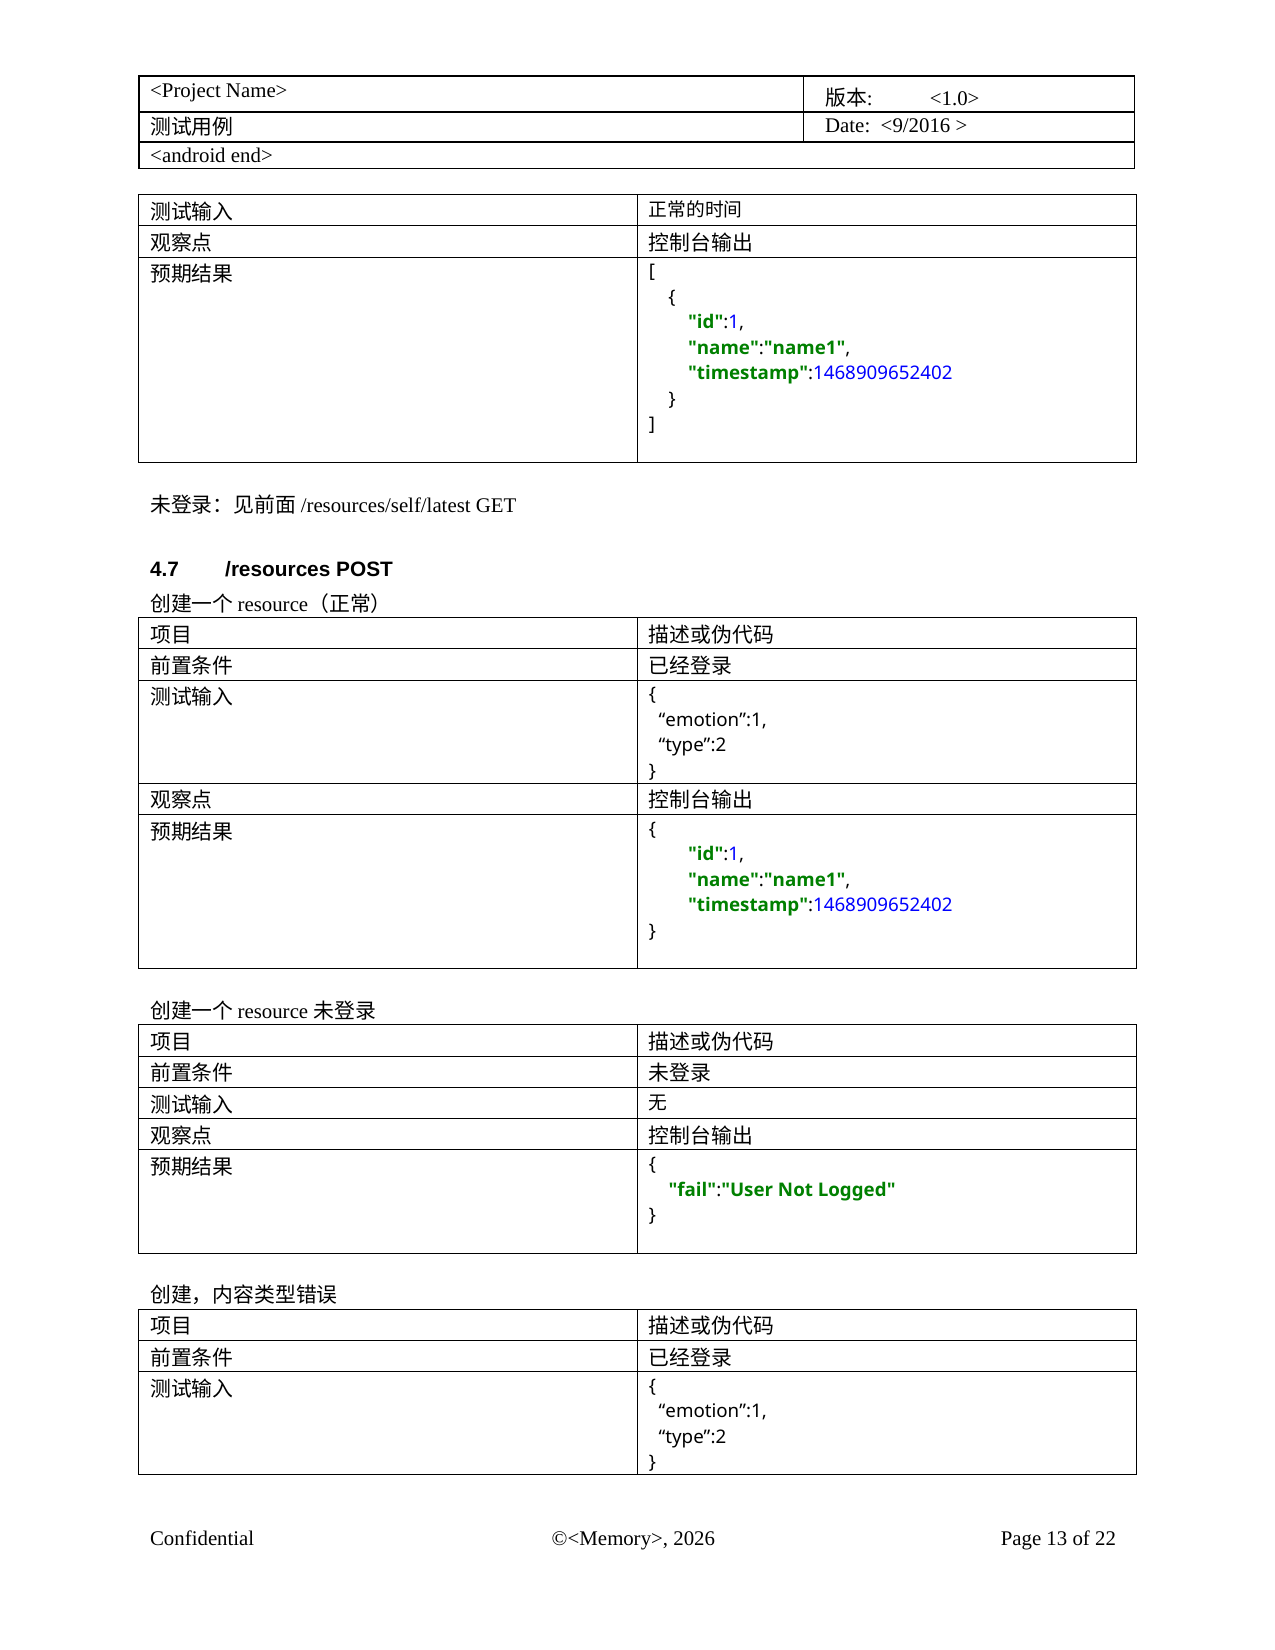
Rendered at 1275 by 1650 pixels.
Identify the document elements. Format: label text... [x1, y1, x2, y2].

table_cell 观察点 [139, 784, 637, 814]
table_cell 预期结果 [139, 258, 637, 462]
table_header 项目 [139, 1025, 637, 1056]
table_cell 前置条件 [139, 1057, 637, 1087]
table_header 描述或伪代码 [638, 1025, 1136, 1056]
table_header 项目 [139, 1310, 637, 1340]
text 创建，内容类型错误 [150, 1278, 1125, 1309]
text 创建一个resource 未登录 [150, 994, 1125, 1024]
table_cell 预期结果 [139, 1150, 637, 1252]
subtitle /resources POST [150, 556, 1125, 581]
table_cell 正常的时间 [638, 195, 1136, 225]
table_cell 未登录 [638, 1057, 1136, 1087]
table_cell 测试输入 [139, 1088, 637, 1118]
table_cell 测试输入 [139, 195, 637, 225]
table_cell 前置条件 [139, 1341, 637, 1371]
table_cell 预期结果 [139, 815, 637, 968]
table_cell 已经登录 [638, 1341, 1136, 1371]
table_cell 控制台输出 [638, 1119, 1136, 1149]
table_cell 控制台输出 [638, 226, 1136, 257]
text 未登录：见前面 /resources/self/latest GET [150, 488, 1125, 518]
table_cell 控制台输出 [638, 784, 1136, 814]
table_header 描述或伪代码 [638, 1310, 1136, 1340]
table_header 项目 [139, 618, 637, 648]
table_header 描述或伪代码 [638, 618, 1136, 648]
table_cell 观察点 [139, 1119, 637, 1149]
table_cell 已经登录 [638, 649, 1136, 679]
table_cell 前置条件 [139, 649, 637, 679]
table_cell 测试输入 [139, 681, 637, 783]
table_cell 无 [638, 1088, 1136, 1118]
table_cell 观察点 [139, 226, 637, 257]
table_cell 测试输入 [139, 1372, 637, 1474]
text 创建一个resource（正常） [150, 587, 1125, 617]
